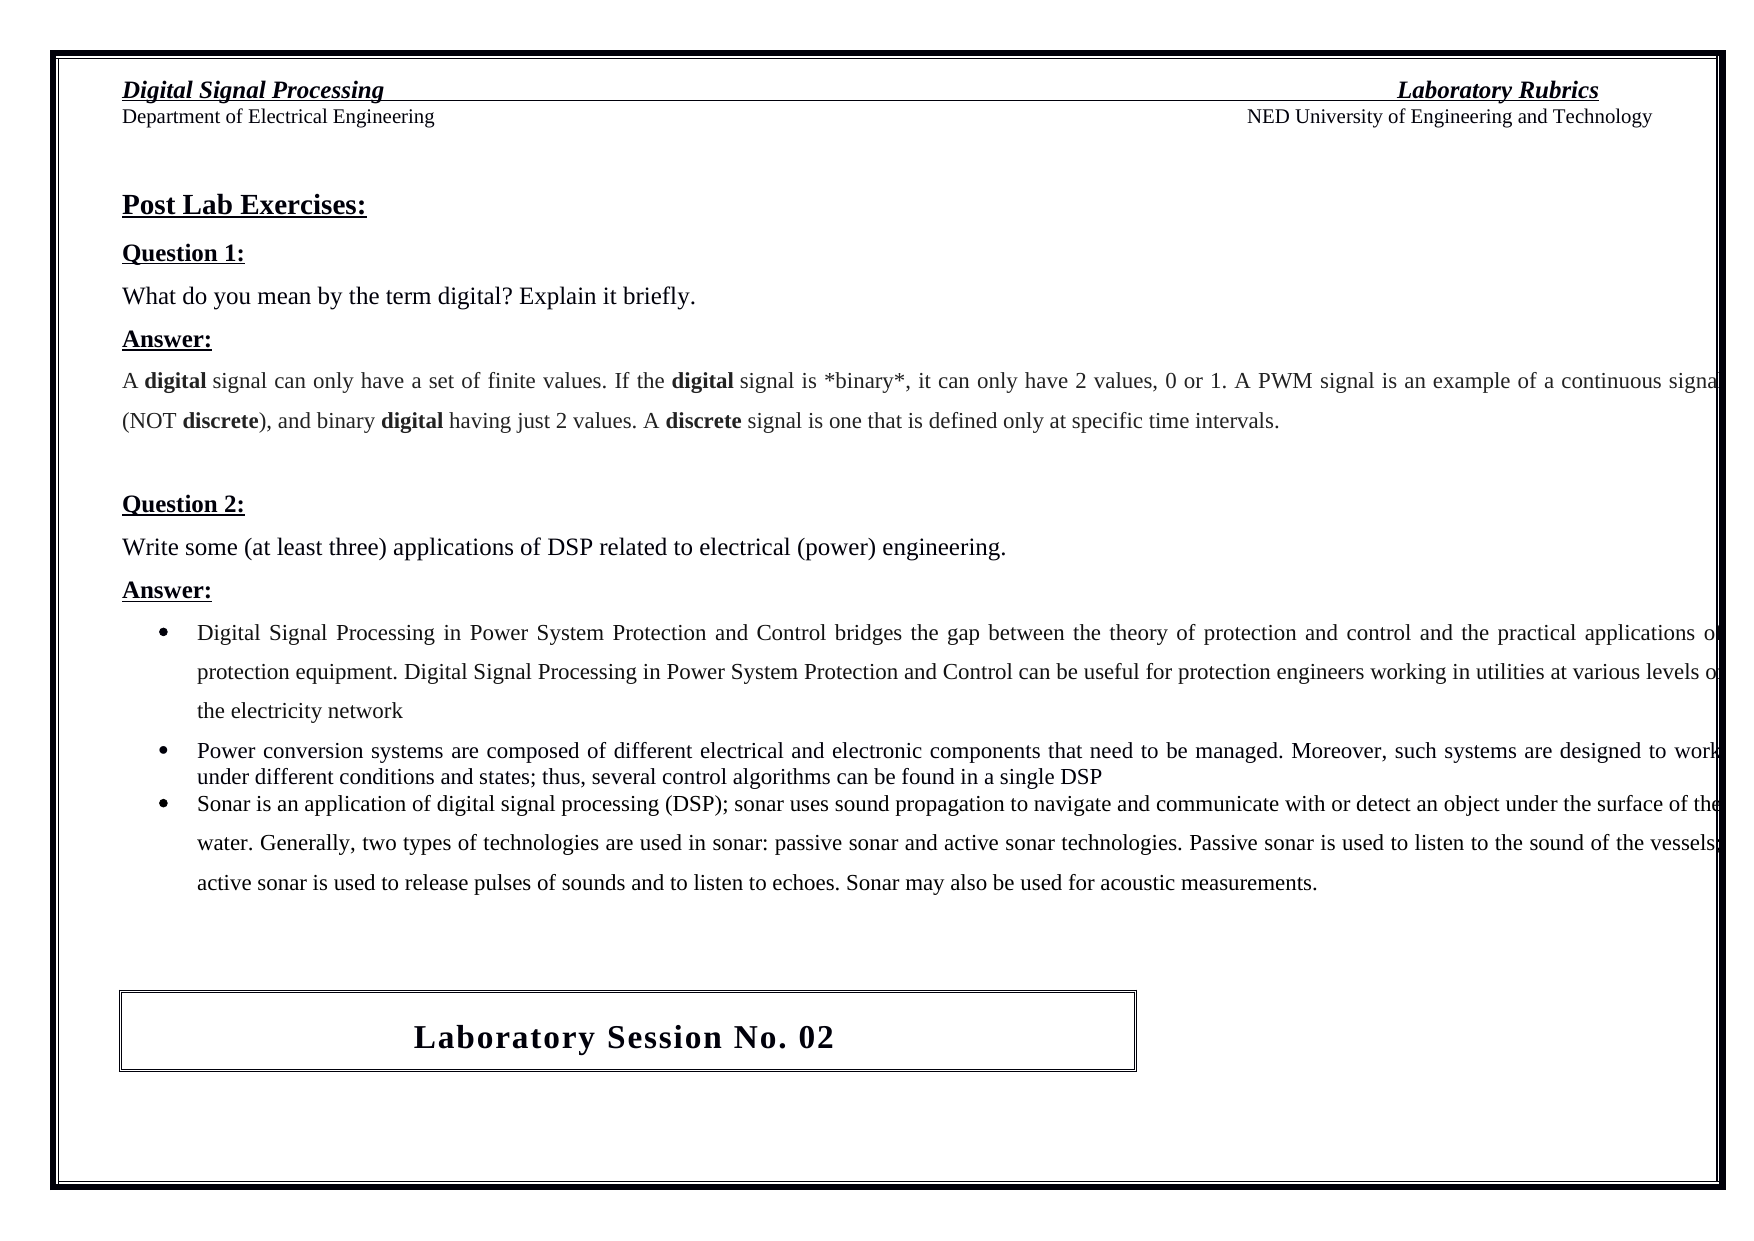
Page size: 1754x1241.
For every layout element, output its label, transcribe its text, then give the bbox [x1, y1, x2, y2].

text Post Lab Exercises: [122, 187, 1716, 221]
text A digital signal can only have a set of finite values. If the digital signal is *binary*, it can only have 2 values, 0 or 1. A PWM signal is an example of a continuous signal (NOT discrete), and binary digital having just 2 values. A discrete signal is one that is defined only at specific time intervals. [122, 367, 1716, 433]
list Digital Signal Processing in Power System Protection and Control bridges the gap between the theory of protection and control and the practical applications of protection equipment. Digital Signal Processing in Power System Protection and Control can be useful for protection engineers working in utilities at various levels of the electricity network [159, 619, 1716, 724]
list Power conversion systems are composed of different electrical and electronic components that need to be managed. Moreover, such systems are designed to work under different conditions and states; thus, several control algorithms can be found in a single DSP [159, 737, 1716, 790]
text Question 2: [122, 489, 1716, 518]
text Question 1: [122, 238, 1716, 267]
text Answer: [122, 324, 1716, 353]
text What do you mean by the term digital? Explain it briefly. [122, 281, 1716, 310]
text Write some (at least three) applications of DSP related to electrical (power) engineering. [122, 532, 1716, 561]
table_header Laboratory Session No. 02 [122, 993, 1134, 1069]
text Answer: [122, 576, 1716, 604]
list Sonar is an application of digital signal processing (DSP); sonar uses sound propagation to navigate and communicate with or detect an object under the surface of the water. Generally, two types of technologies are used in sonar: passive sonar and active sonar technologies. Passive sonar is used to listen to the sound of the vessels; active sonar is used to release pulses of sounds and to listen to echoes. Sonar may also be used for acoustic measurements. [159, 790, 1716, 895]
